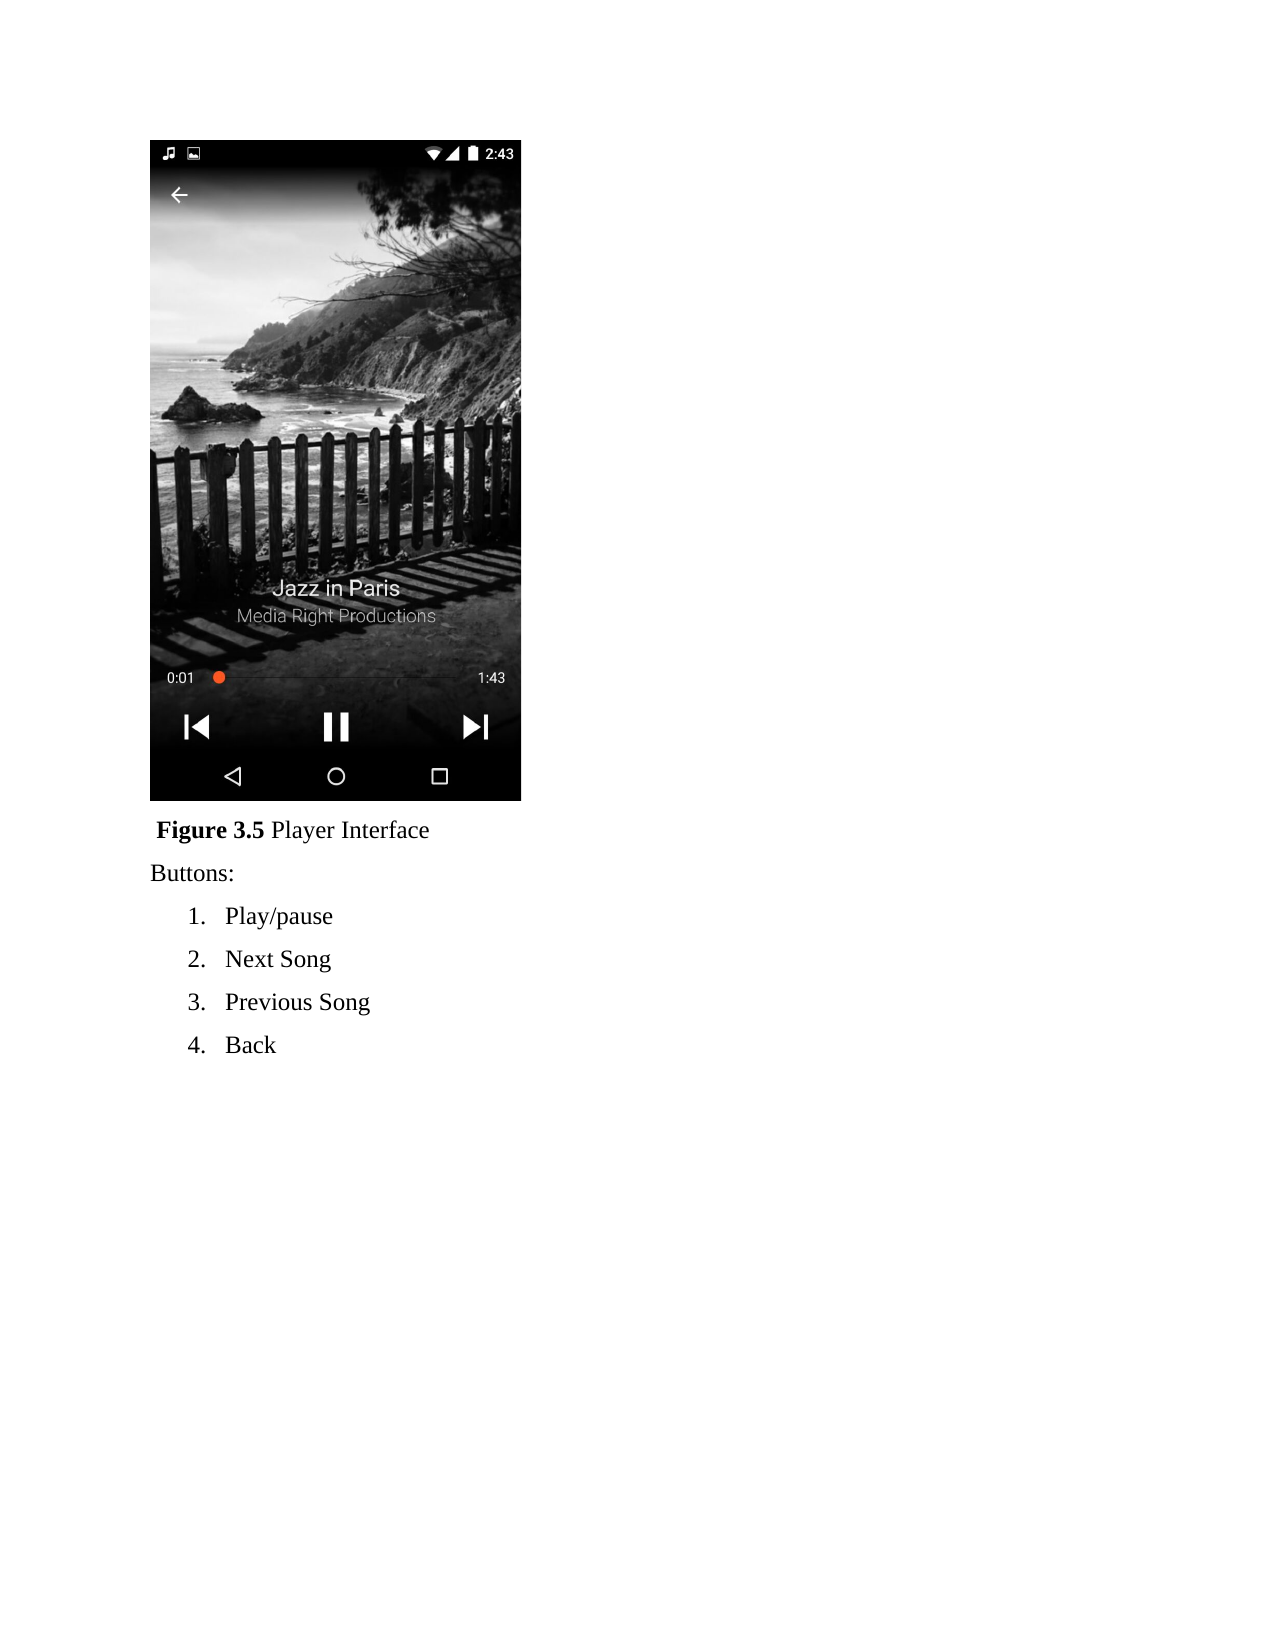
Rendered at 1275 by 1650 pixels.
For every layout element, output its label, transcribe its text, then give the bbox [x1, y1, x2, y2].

picture [150, 140, 522, 801]
list Back [187, 1030, 1125, 1059]
text Buttons: [150, 858, 1125, 887]
list Next Song [187, 944, 1125, 973]
list Play/pause [187, 901, 1125, 930]
list Previous Song [187, 987, 1125, 1016]
text Figure 3.5 Player Interface [150, 815, 1125, 843]
